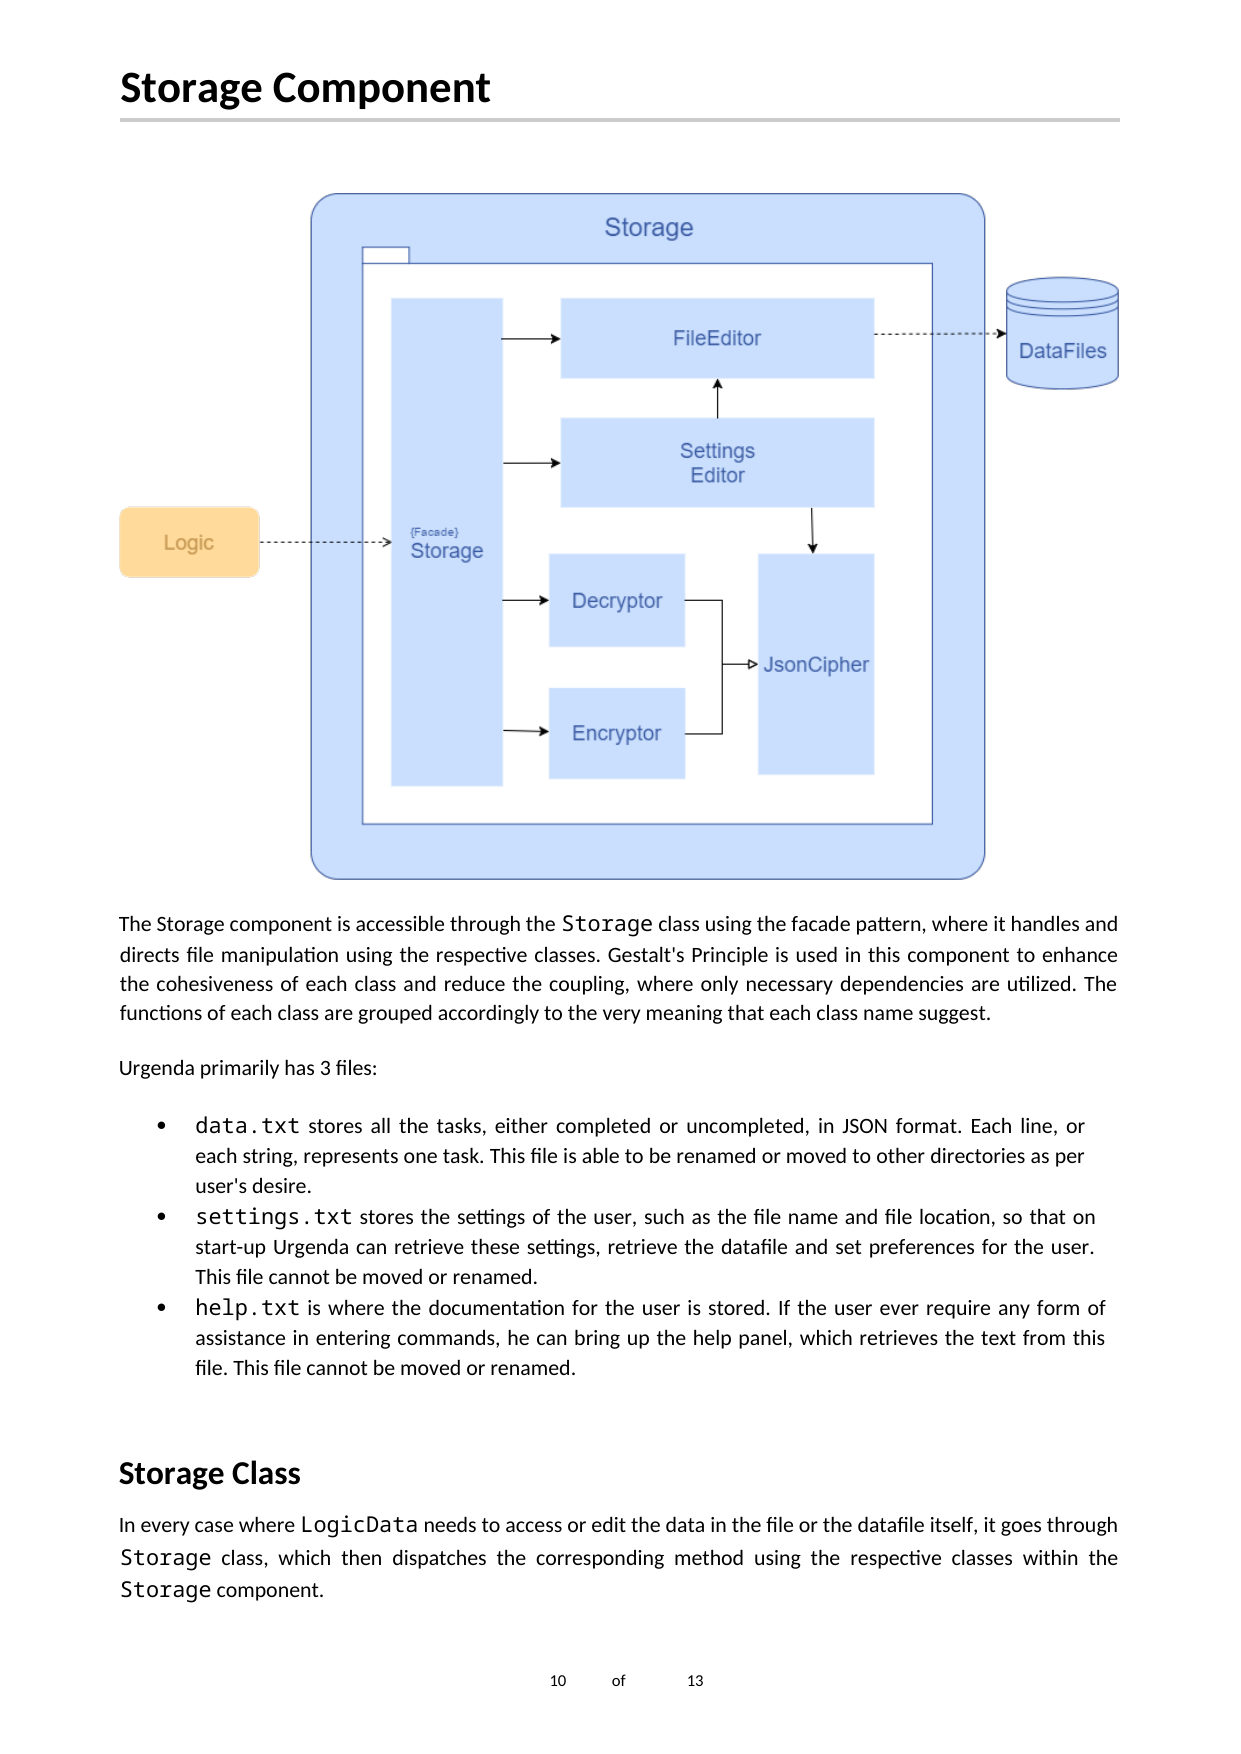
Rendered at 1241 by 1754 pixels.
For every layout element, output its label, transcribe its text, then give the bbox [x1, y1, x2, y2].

subtitle Storage Component [120, 59, 1121, 114]
subtitle Storage Class [118, 1452, 1100, 1492]
list settings.txt stores the settings of the user, such as the file name and file location, so that on start-up Urgenda can retrieve these settings, retrieve the datafile and set preferences for the user. This file cannot be moved or renamed. [158, 1201, 1096, 1289]
text The Storage component is accessible through the Storage class using the facade pattern, where it handles and directs file manipulation using the respective classes. Gestalt's Principle is used in this component to enhance the cohesiveness of each class and reduce the coupling, where only necessary dependencies are utilized. The functions of each class are grouped accordingly to the very meaning that each class name suggest. [118, 908, 1119, 1026]
list data.txt stores all the tasks, either completed or uncompleted, in JSON format. Each line, or each string, represents one task. This file is able to be renamed or moved to other directories as per user's desire. [158, 1110, 1086, 1198]
text In every case where LogicData needs to access or edit the data in the file or the datafile itself, it goes through Storage class, which then dispatches the corresponding method using the respective classes within the Storage component. [118, 1509, 1119, 1604]
text Urgenda primarily has 3 files: [118, 1054, 1119, 1081]
list help.txt is where the documentation for the user is stored. If the user ever require any form of assistance in entering commands, he can bring up the help panel, which retrieves the text from this file. This file cannot be moved or renamed. [158, 1292, 1107, 1380]
